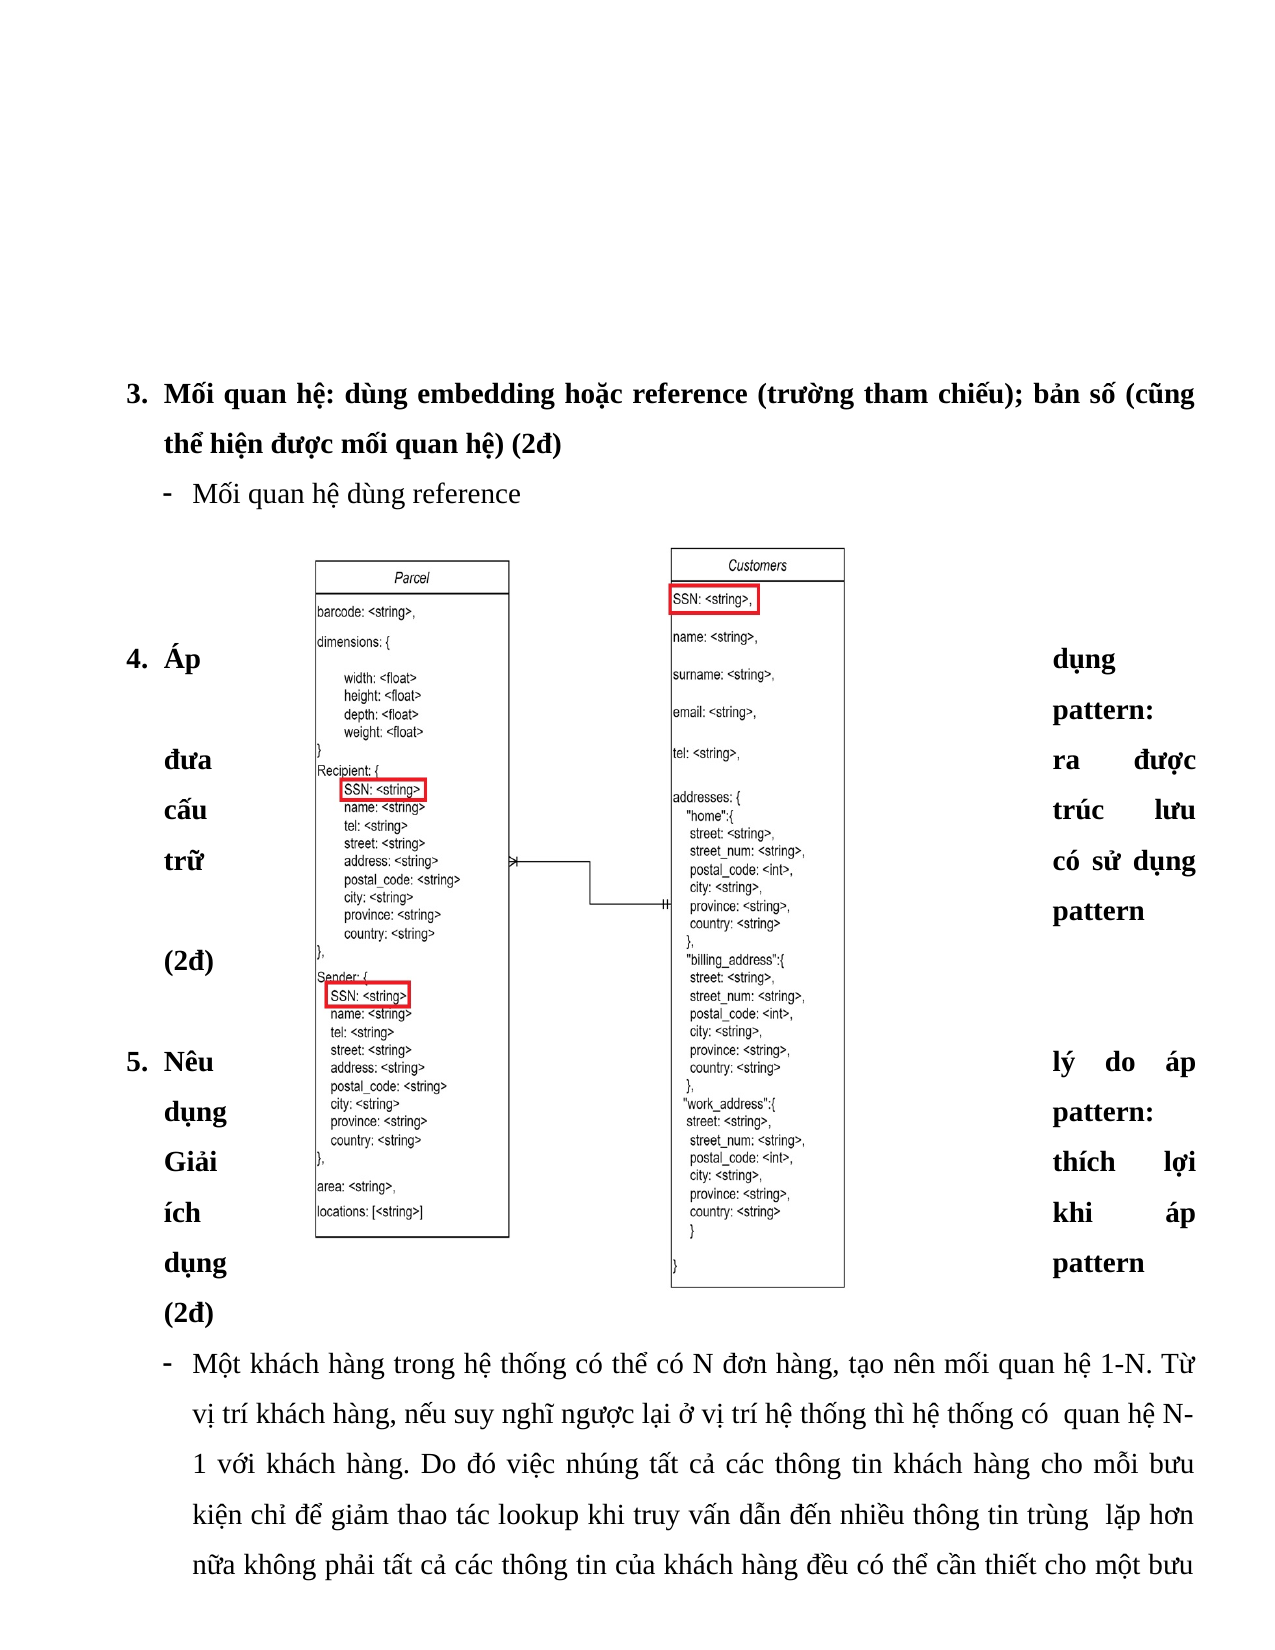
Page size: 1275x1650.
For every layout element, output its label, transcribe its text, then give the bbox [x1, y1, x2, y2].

list Mối quan hệ: dùng embedding hoặc reference (trường tham chiếu); bản số (cũng thể hiện được mối quan hệ) (2đ) [126, 376, 1196, 459]
list Mối quan hệ dùng reference [162, 476, 1196, 510]
list Nêu lý do áp dụng pattern: Giải thích lợi ích khi áp dụng pattern (2đ) [126, 1044, 1196, 1329]
picture [251, 528, 1034, 1300]
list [162, 1346, 1196, 1581]
list Áp dụng pattern: đưa ra được cấu trúc lưu trữ có sử dụng pattern (2đ) [126, 641, 251, 977]
list Áp dụng pattern: đưa ra được cấu trúc lưu trữ có sử dụng pattern (2đ) [1034, 641, 1196, 977]
